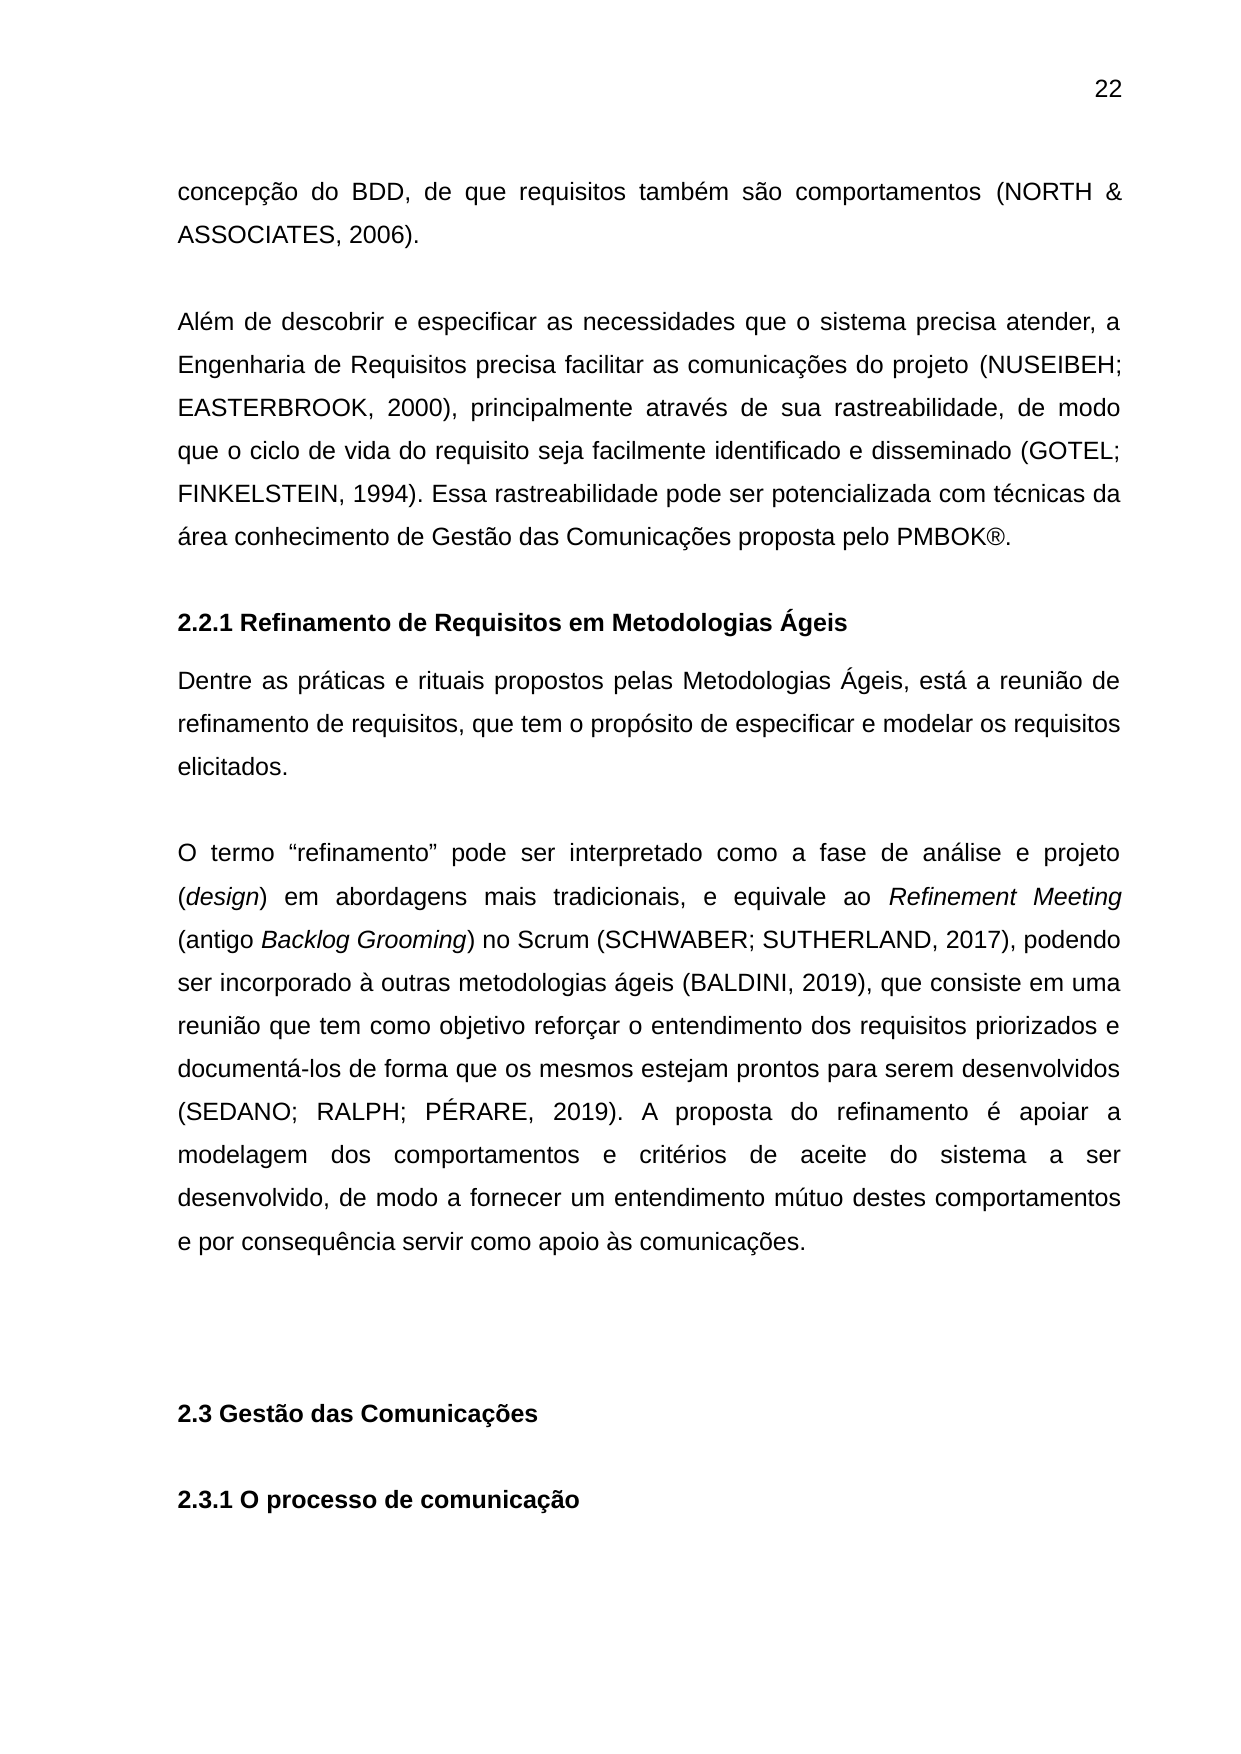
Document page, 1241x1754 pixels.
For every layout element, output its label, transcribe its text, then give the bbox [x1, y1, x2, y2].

text 2.3.1 O processo de comunicação [177, 1485, 1122, 1514]
text 2.2.1 Refinamento de Requisitos em Metodologias Ágeis [177, 608, 1122, 637]
text O termo “refinamento” pode ser interpretado como a fase de análise e projeto (design) em abordagens mais tradicionais, e equivale ao Refinement Meeting (antigo Backlog Grooming) no Scrum (SCHWABER; SUTHERLAND, 2017), podendo ser incorporado à outras metodologias ágeis (BALDINI, 2019), que consiste em uma reunião que tem como objetivo reforçar o entendimento dos requisitos priorizados e documentá-los de forma que os mesmos estejam prontos para serem desenvolvidos (SEDANO; RALPH; PÉRARE, 2019). A proposta do refinamento é apoiar a modelagem dos comportamentos e critérios de aceite do sistema a ser desenvolvido, de modo a fornecer um entendimento mútuo destes comportamentos e por consequência servir como apoio às comunicações. [177, 838, 1122, 1255]
text 2.3 Gestão das Comunicações [177, 1399, 1122, 1428]
text Além de descobrir e especificar as necessidades que o sistema precisa atender, a Engenharia de Requisitos precisa facilitar as comunicações do projeto (NUSEIBEH; EASTERBROOK, 2000), principalmente através de sua rastreabilidade, de modo que o ciclo de vida do requisito seja facilmente identificado e disseminado (GOTEL; FINKELSTEIN, 1994). Essa rastreabilidade pode ser potencializada com técnicas da área conhecimento de Gestão das Comunicações proposta pelo PMBOK®. [177, 307, 1122, 551]
text Dentre as práticas e rituais propostos pelas Metodologias Ágeis, está a reunião de refinamento de requisitos, que tem o propósito de especificar e modelar os requisitos elicitados. [177, 666, 1122, 781]
